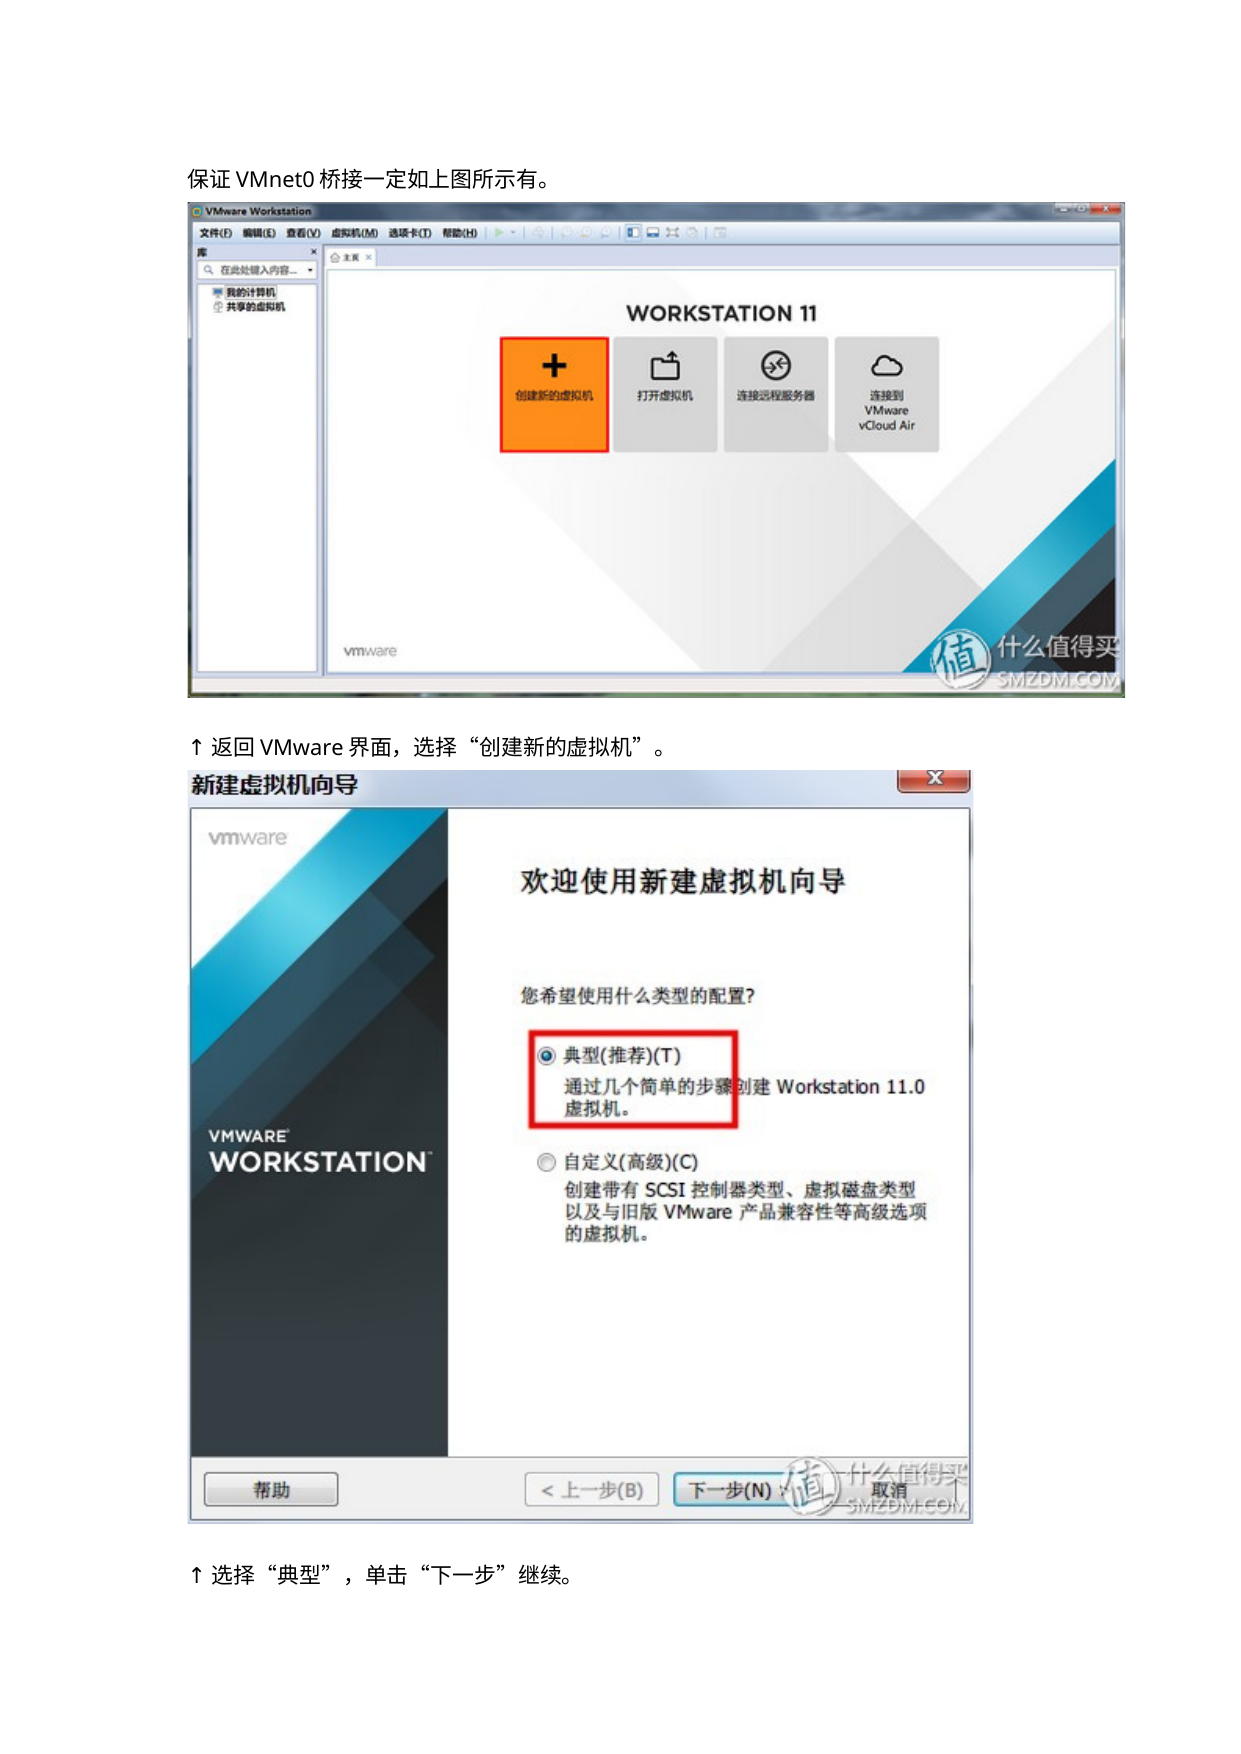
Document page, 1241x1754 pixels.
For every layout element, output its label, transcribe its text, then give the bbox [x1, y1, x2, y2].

picture [187, 202, 1125, 698]
picture [187, 770, 974, 1524]
text ↑ 返回VMware界面，选择“创建新的虚拟机”。 [187, 730, 1053, 763]
text ↑ 选择“典型”，单击“下一步”继续。 [187, 1558, 1053, 1591]
text 保证VMnet0桥接一定如上图所示有。 [187, 162, 1053, 194]
